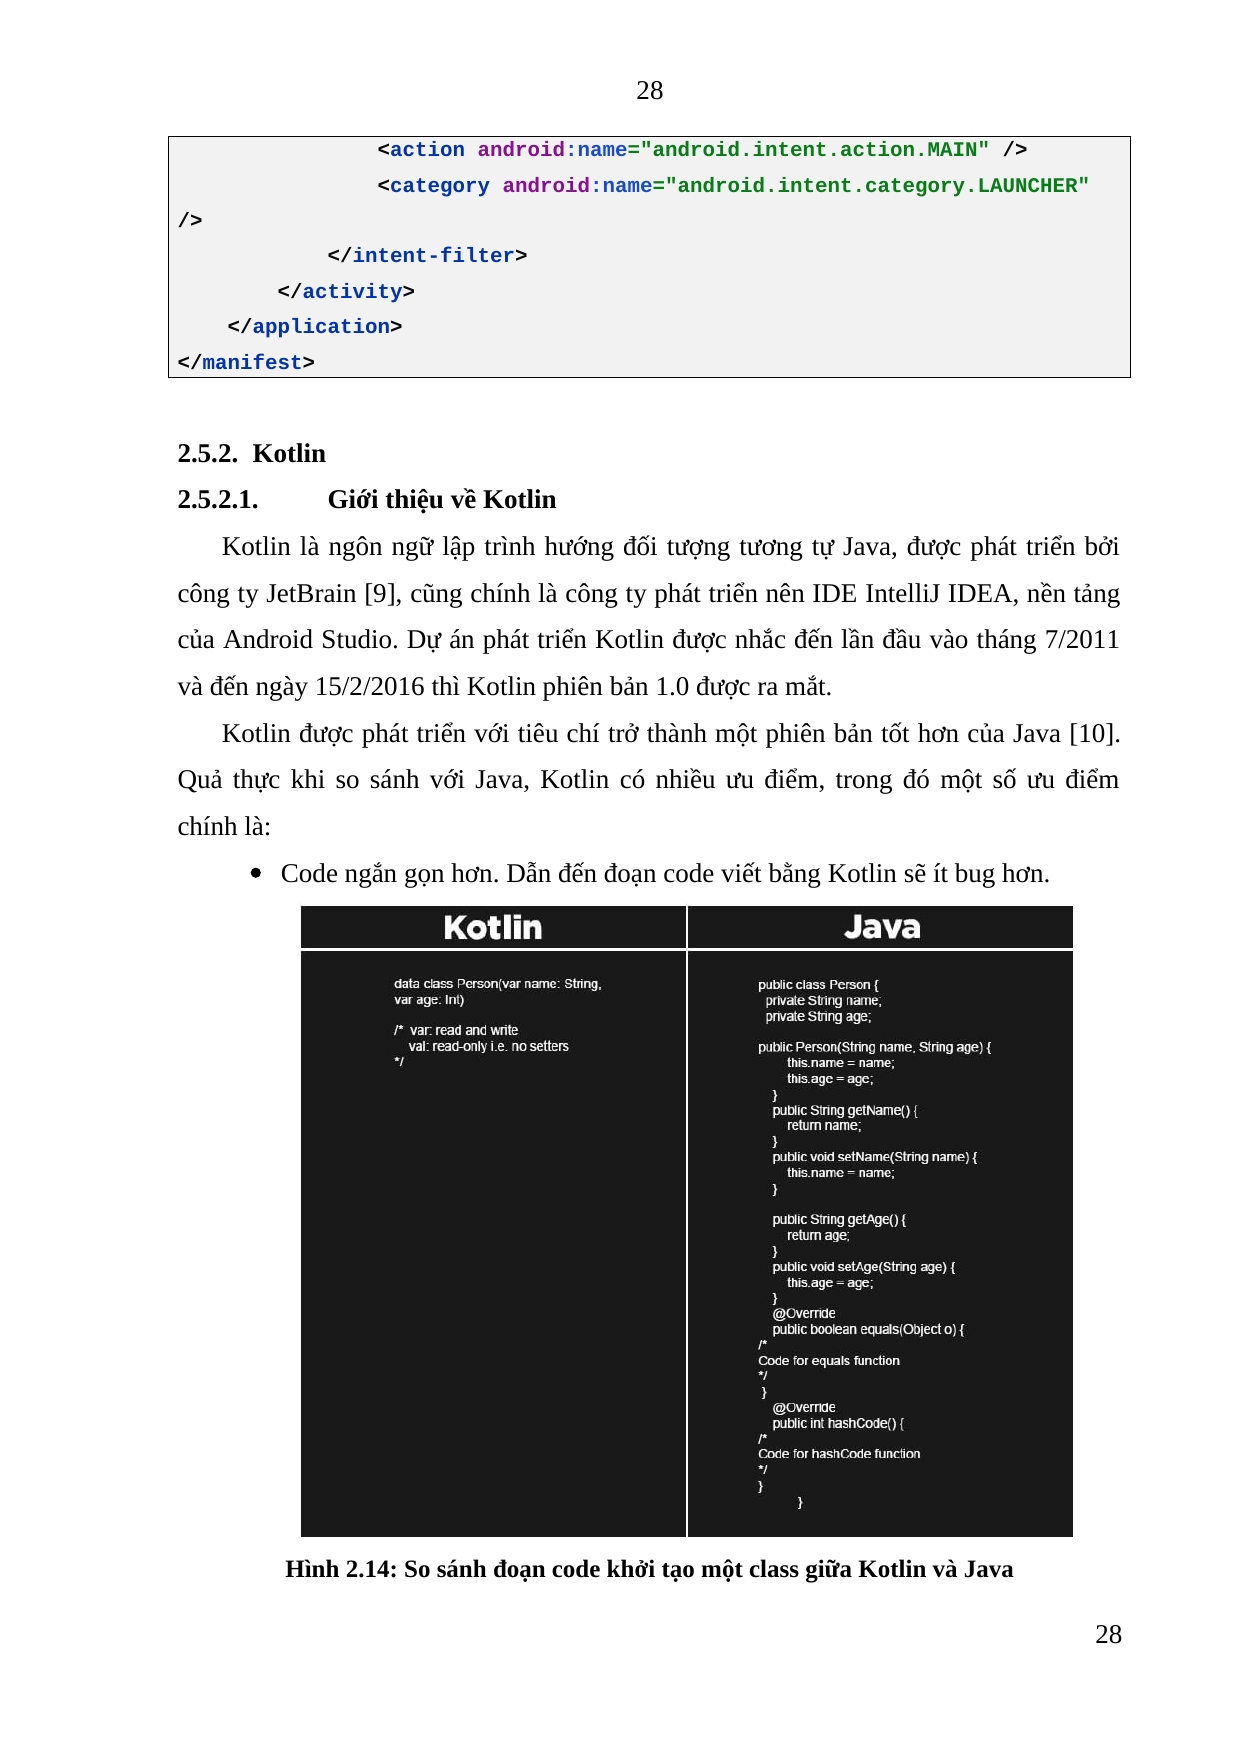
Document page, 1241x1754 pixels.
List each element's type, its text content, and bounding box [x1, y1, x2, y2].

picture [298, 903, 1075, 1539]
list Code ngắn gọn hơn. Dẫn đến đoạn code viết bằng Kotlin sẽ ít bug hơn. [251, 857, 1122, 888]
subtitle Kotlin [177, 437, 1122, 468]
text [169, 137, 1130, 377]
text Kotlin là ngôn ngữ lập trình hướng đối tượng tương tự Java, được phát triển bởi công ty JetBrain [9], cũng chính là công ty phát triển nên IDE IntelliJ IDEA, nền tảng của Android Studio. Dự án phát triển Kotlin được nhắc đến lần đầu vào tháng 7/2011 và đến ngày 15/2/2016 thì Kotlin phiên bản 1.0 được ra mắt. [177, 530, 1122, 701]
subtitle Giới thiệu về Kotlin [177, 483, 1122, 515]
text Kotlin được phát triển với tiêu chí trở thành một phiên bản tốt hơn của Java [10]. Quả thực khi so sánh với Java, Kotlin có nhiều ưu điểm, trong đó một số ưu điểm chính là: [177, 717, 1122, 841]
